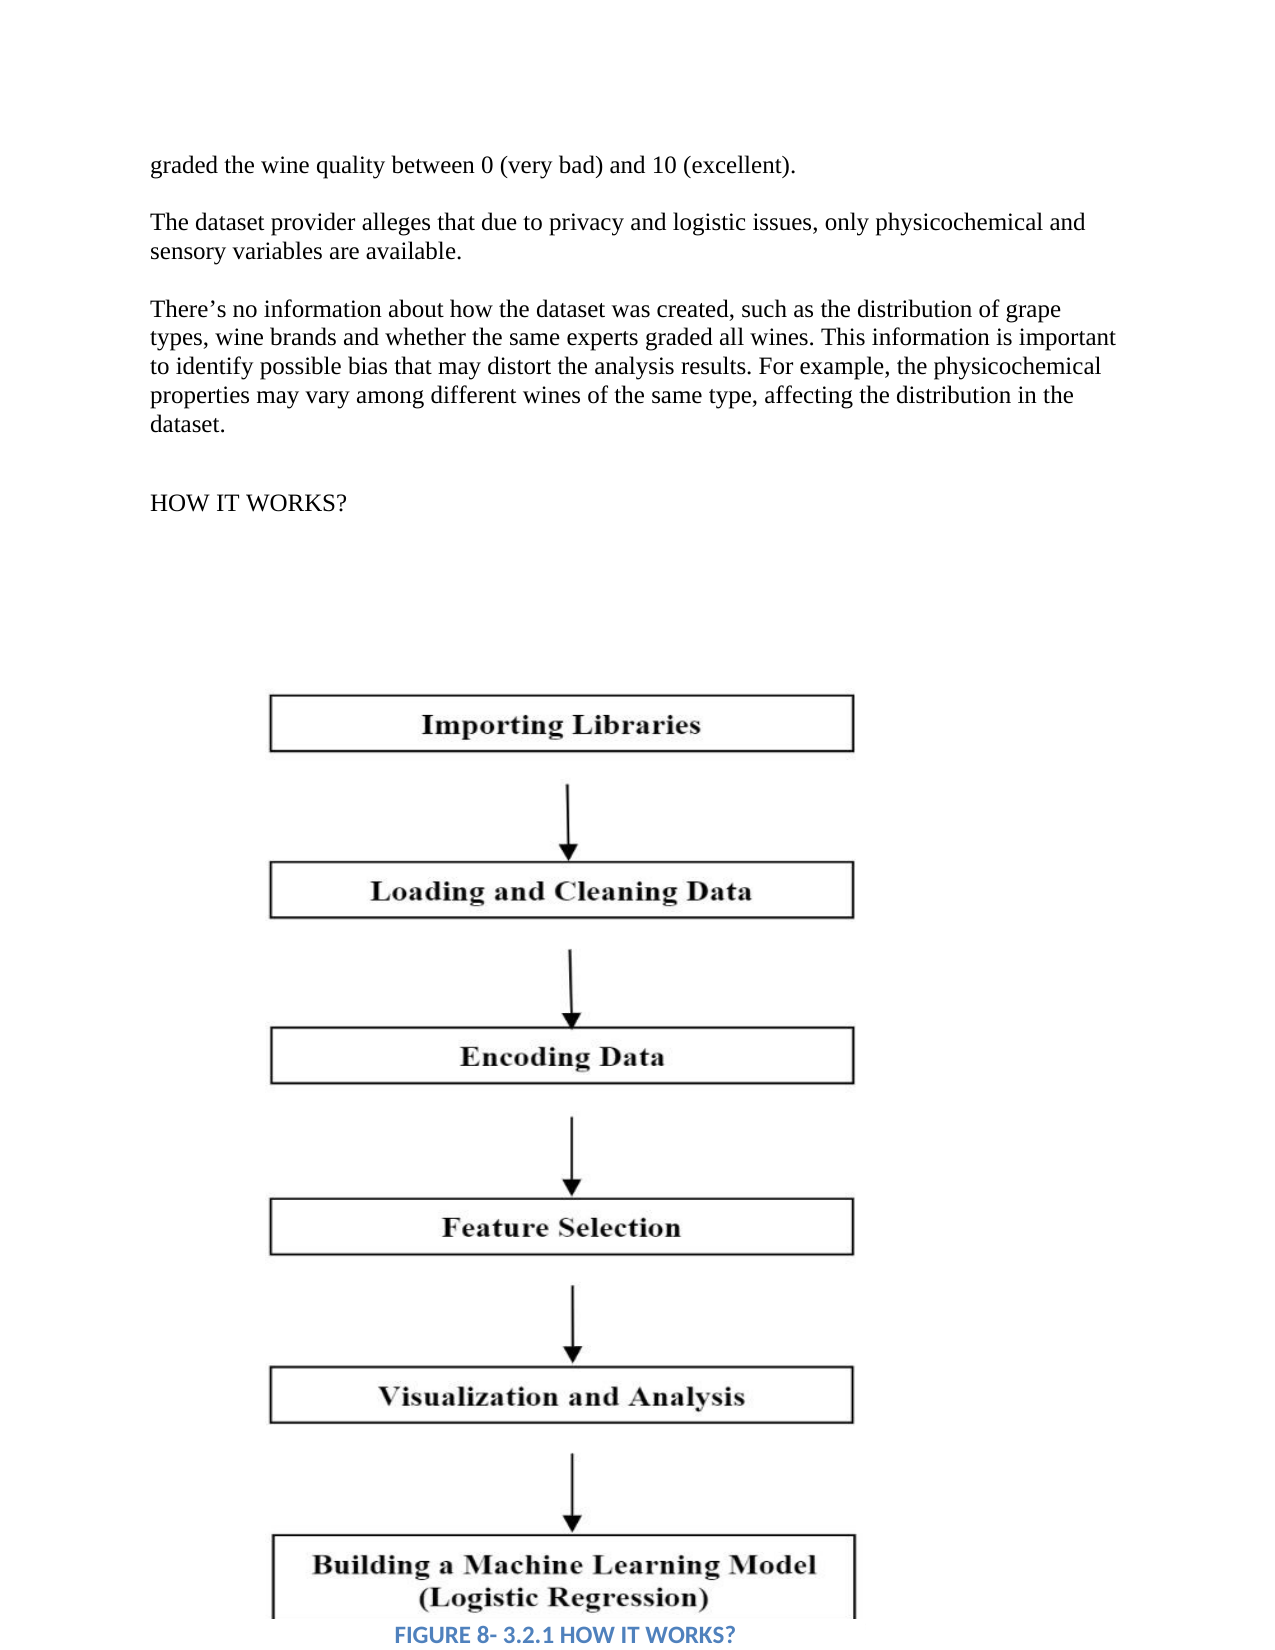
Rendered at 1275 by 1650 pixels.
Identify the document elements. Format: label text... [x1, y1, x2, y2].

text The dataset provider alleges that due to privacy and logistic issues, only physicochemical and sensory variables are available. [150, 207, 1125, 265]
text HOW IT WORKS? [150, 488, 1125, 517]
text There’s no information about how the dataset was created, such as the distribution of grape types, wine brands and whether the same experts graded all wines. This information is important to identify possible bias that may distort the analysis results. For example, the physicochemical properties may vary among different wines of the same type, affecting the distribution in the dataset. [150, 294, 1125, 437]
picture [265, 688, 866, 1633]
